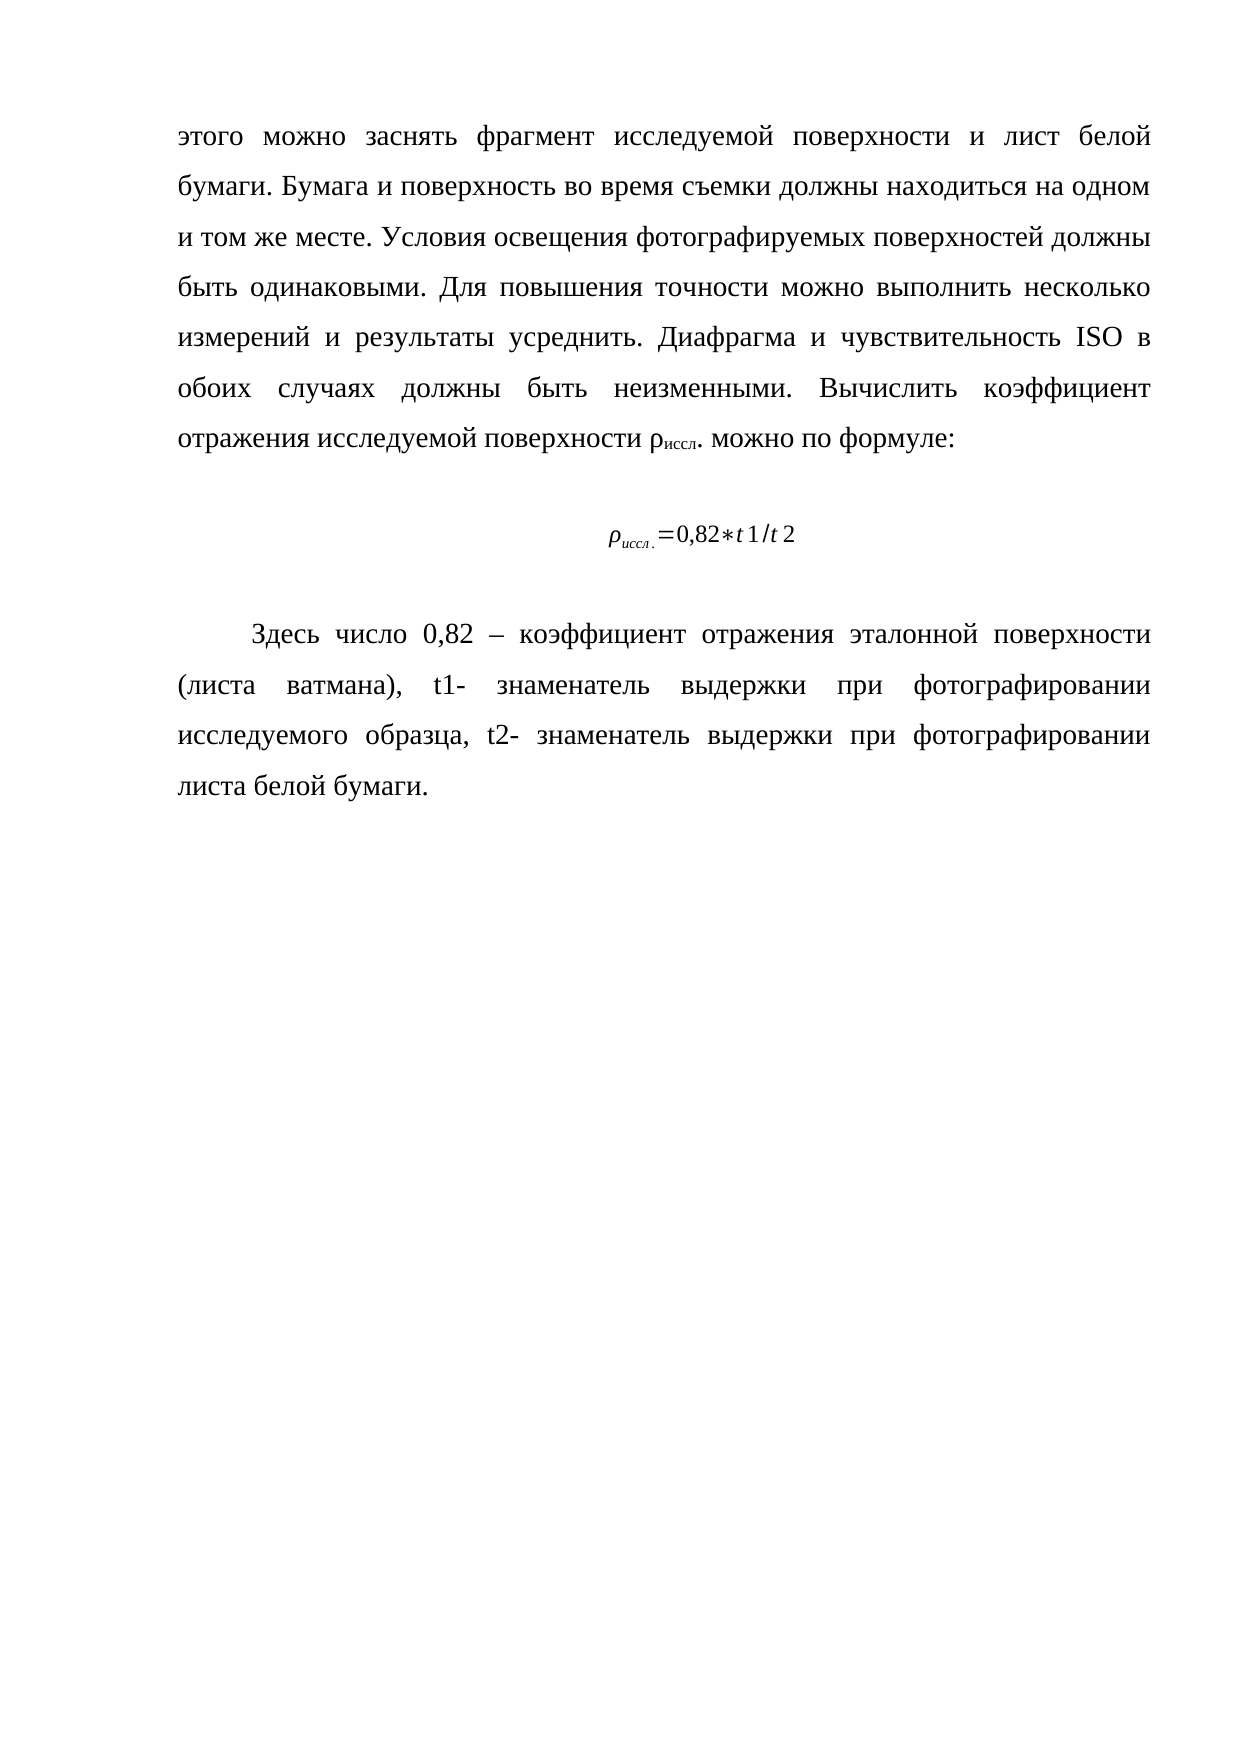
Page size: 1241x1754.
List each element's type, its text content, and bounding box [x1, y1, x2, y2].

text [177, 118, 1152, 453]
text Здесь число 0,82 – коэффициент отражения эталонной поверхности (листа ватмана), t1- знаменатель выдержки при фотографировании исследуемого образца, t2- знаменатель выдержки при фотографировании листа белой бумаги. [177, 617, 1152, 801]
